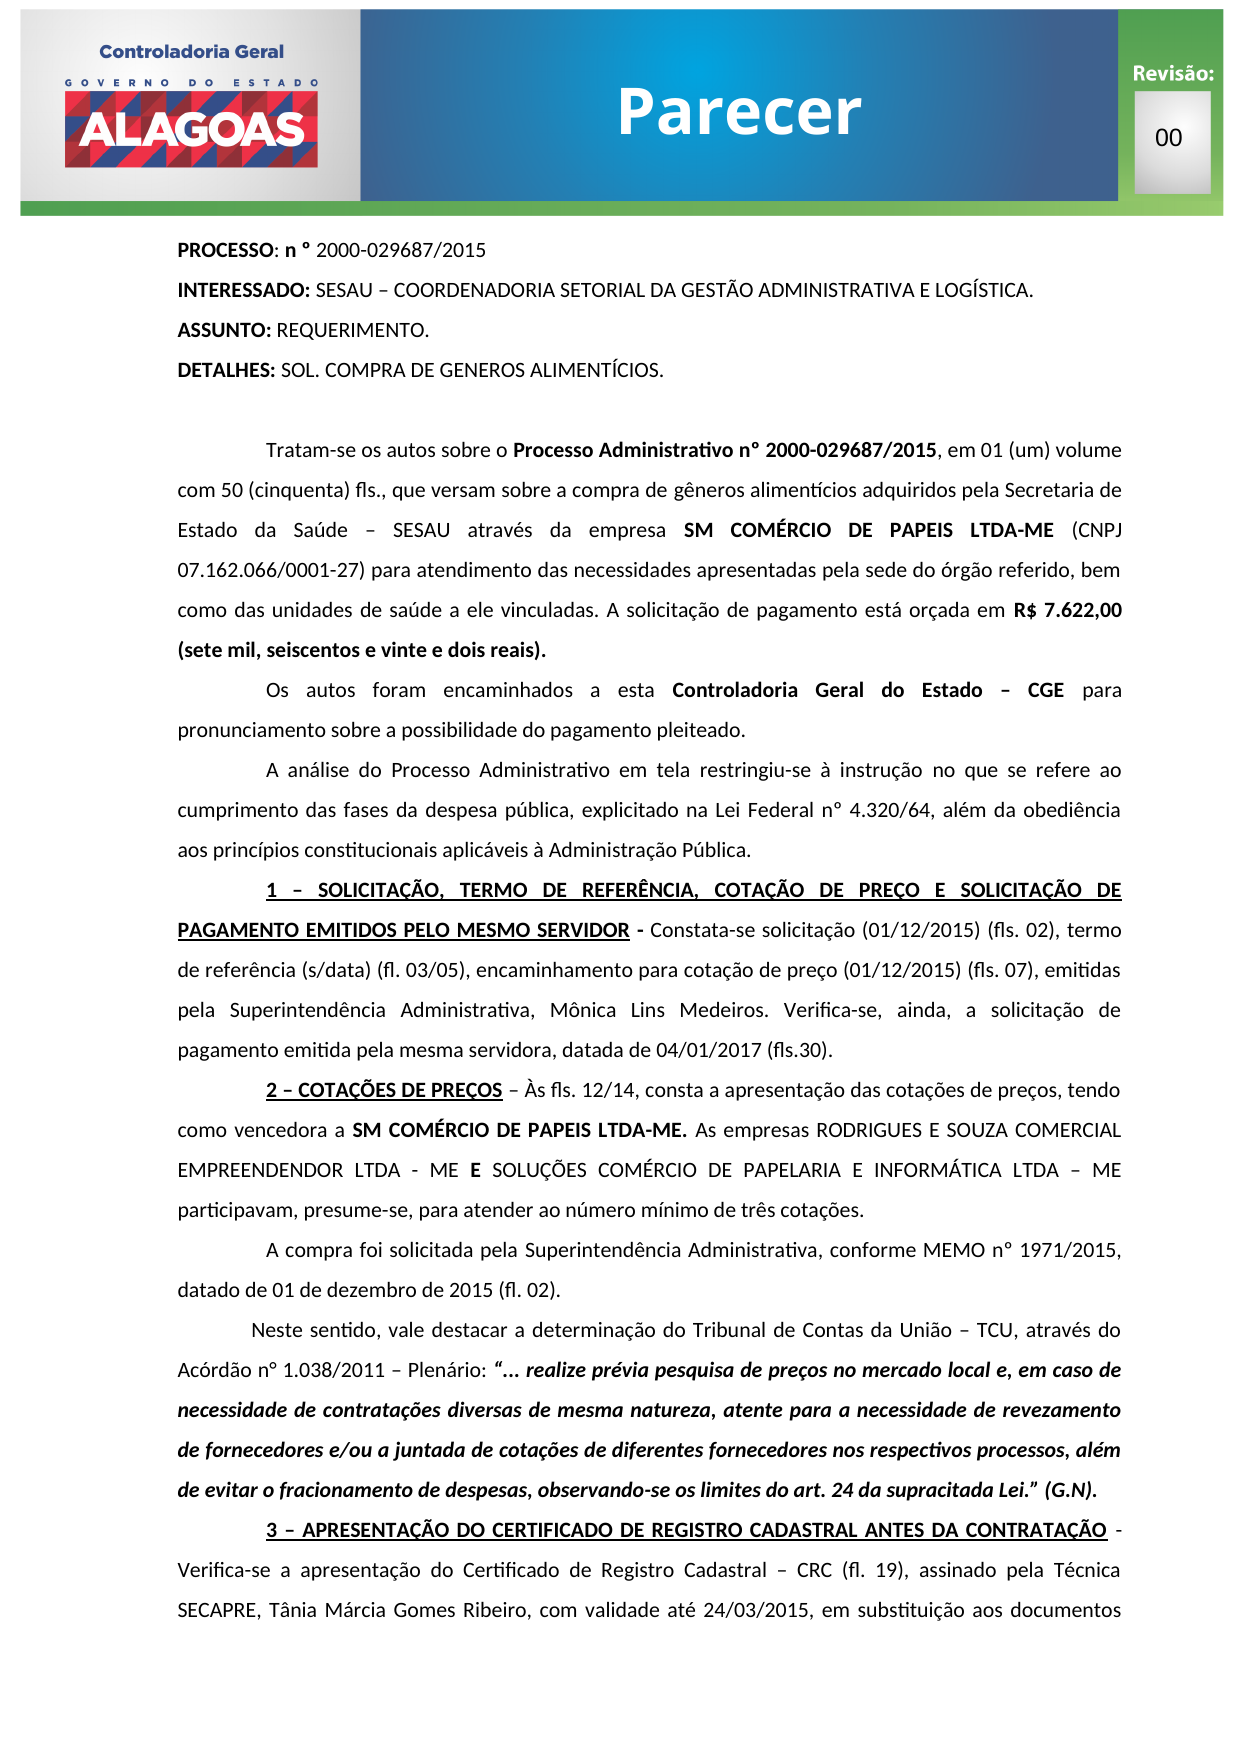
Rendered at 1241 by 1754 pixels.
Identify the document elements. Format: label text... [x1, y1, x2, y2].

text Os autos foram encaminhados a esta Controladoria Geral do Estado – CGE para pronunciamento sobre a possibilidade do pagamento pleiteado. [177, 676, 1122, 743]
text Neste sentido, vale destacar a determinação do Tribunal de Contas da União – TCU, através do Acórdão n° 1.038/2011 – Plenário: “... realize prévia pesquisa de preços no mercado local e, em caso de necessidade de contratações diversas de mesma natureza, atente para a necessidade de revezamento de fornecedores e/ou a juntada de cotações de diferentes fornecedores nos respectivos processos, além de evitar o fracionamento de despesas, observando-se os limites do art. 24 da supracitada Lei.” (G.N). [177, 1316, 1122, 1503]
picture [20, 9, 1224, 216]
text A compra foi solicitada pela Superintendência Administrativa, conforme MEMO nº 1971/2015, datado de 01 de dezembro de 2015 (fl. 02). [177, 1236, 1122, 1303]
text 2 – COTAÇÕES DE PREÇOS – Às fls. 12/14, consta a apresentação das cotações de preços, tendo como vencedora a SM COMÉRCIO DE PAPEIS LTDA-ME. As empresas RODRIGUES E SOUZA COMERCIAL EMPREENDENDOR LTDA - ME E SOLUÇÕES COMÉRCIO DE PAPELARIA E INFORMÁTICA LTDA – ME participavam, presume-se, para atender ao número mínimo de três cotações. [177, 1076, 1122, 1223]
text ASSUNTO: REQUERIMENTO. [177, 316, 1122, 343]
text 1 – SOLICITAÇÃO, TERMO DE REFERÊNCIA, COTAÇÃO DE PREÇO E SOLICITAÇÃO DE PAGAMENTO EMITIDOS PELO MESMO SERVIDOR - Constata-se solicitação (01/12/2015) (fls. 02), termo de referência (s/data) (fl. 03/05), encaminhamento para cotação de preço (01/12/2015) (fls. 07), emitidas pela Superintendência Administrativa, Mônica Lins Medeiros. Verifica-se, ainda, a solicitação de pagamento emitida pela mesma servidora, datada de 04/01/2017 (fls.30). [177, 876, 1122, 1063]
text Tratam-se os autos sobre o Processo Administrativo nº 2000-029687/2015, em 01 (um) volume com 50 (cinquenta) fls., que versam sobre a compra de gêneros alimentícios adquiridos pela Secretaria de Estado da Saúde – SESAU através da empresa SM COMÉRCIO DE PAPEIS LTDA-ME (CNPJ 07.162.066/0001-27) para atendimento das necessidades apresentadas pela sede do órgão referido, bem como das unidades de saúde a ele vinculadas. A solicitação de pagamento está orçada em R$ 7.622,00 (sete mil, seiscentos e vinte e dois reais). [177, 436, 1122, 663]
text A análise do Processo Administrativo em tela restringiu-se à instrução no que se refere ao cumprimento das fases da despesa pública, explicitado na Lei Federal nº 4.320/64, além da obediência aos princípios constitucionais aplicáveis à Administração Pública. [177, 756, 1122, 863]
text PROCESSO: n º 2000-029687/2015 [177, 236, 1122, 263]
text INTERESSADO: SESAU – COORDENADORIA SETORIAL DA GESTÃO ADMINISTRATIVA E LOGÍSTICA. [177, 276, 1122, 303]
text DETALHES: SOL. COMPRA DE GENEROS ALIMENTÍCIOS. [177, 356, 1122, 383]
